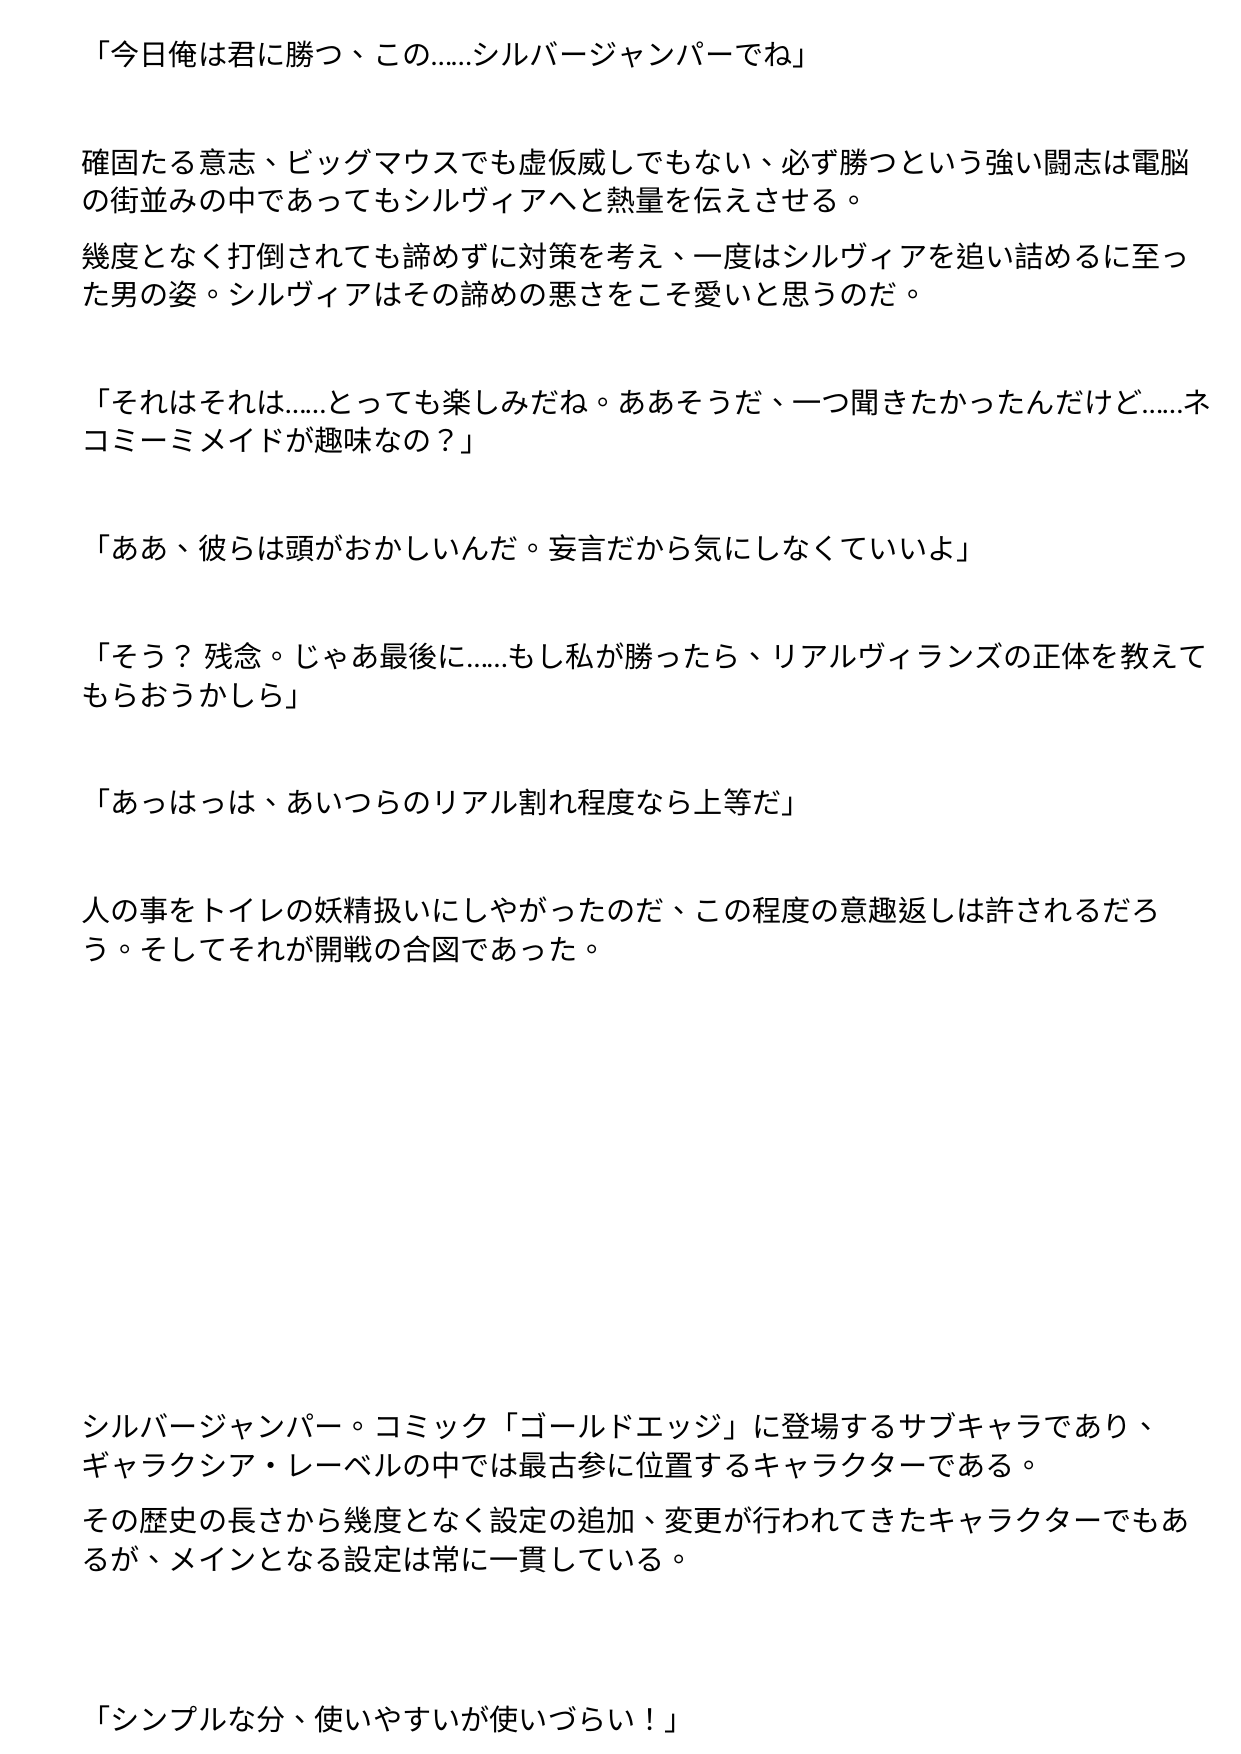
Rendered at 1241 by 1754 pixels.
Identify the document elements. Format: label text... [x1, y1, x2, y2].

text シルバージャンパー。コミック「ゴールドエッジ」に登場するサブキャラであり、ギャラクシア・レーベルの中では最古参に位置するキャラクターである。 [81, 1409, 1215, 1484]
text 「シンプルな分、使いやすいが使いづらい！」 [81, 1702, 1215, 1738]
text 「ああ、彼らは頭がおかしいんだ。妄言だから気にしなくていいよ」 [81, 531, 1215, 567]
text 確固たる意志、ビッグマウスでも虚仮威しでもない、必ず勝つという強い闘志は電脳の街並みの中であってもシルヴィアへと熱量を伝えさせる。 [81, 145, 1215, 219]
text 「今日俺は君に勝つ、この……シルバージャンパーでね」 [81, 37, 1215, 73]
text 「それはそれは……とっても楽しみだね。ああそうだ、一つ聞きたかったんだけど……ネコミーミメイドが趣味なの？」 [81, 385, 1215, 459]
text その歴史の長さから幾度となく設定の追加、変更が行われてきたキャラクターでもあるが、メインとなる設定は常に一貫している。 [81, 1503, 1215, 1577]
text 「そう？ 残念。じゃあ最後に……もし私が勝ったら、リアルヴィランズの正体を教えてもらおうかしら」 [81, 639, 1215, 713]
text 「あっはっは、あいつらのリアル割れ程度なら上等だ」 [81, 786, 1215, 821]
text 幾度となく打倒されても諦めずに対策を考え、一度はシルヴィアを追い詰めるに至った男の姿。シルヴィアはその諦めの悪さをこそ愛いと思うのだ。 [81, 239, 1215, 313]
text 人の事をトイレの妖精扱いにしやがったのだ、この程度の意趣返しは許されるだろう。そしてそれが開戦の合図であった。 [81, 893, 1215, 968]
